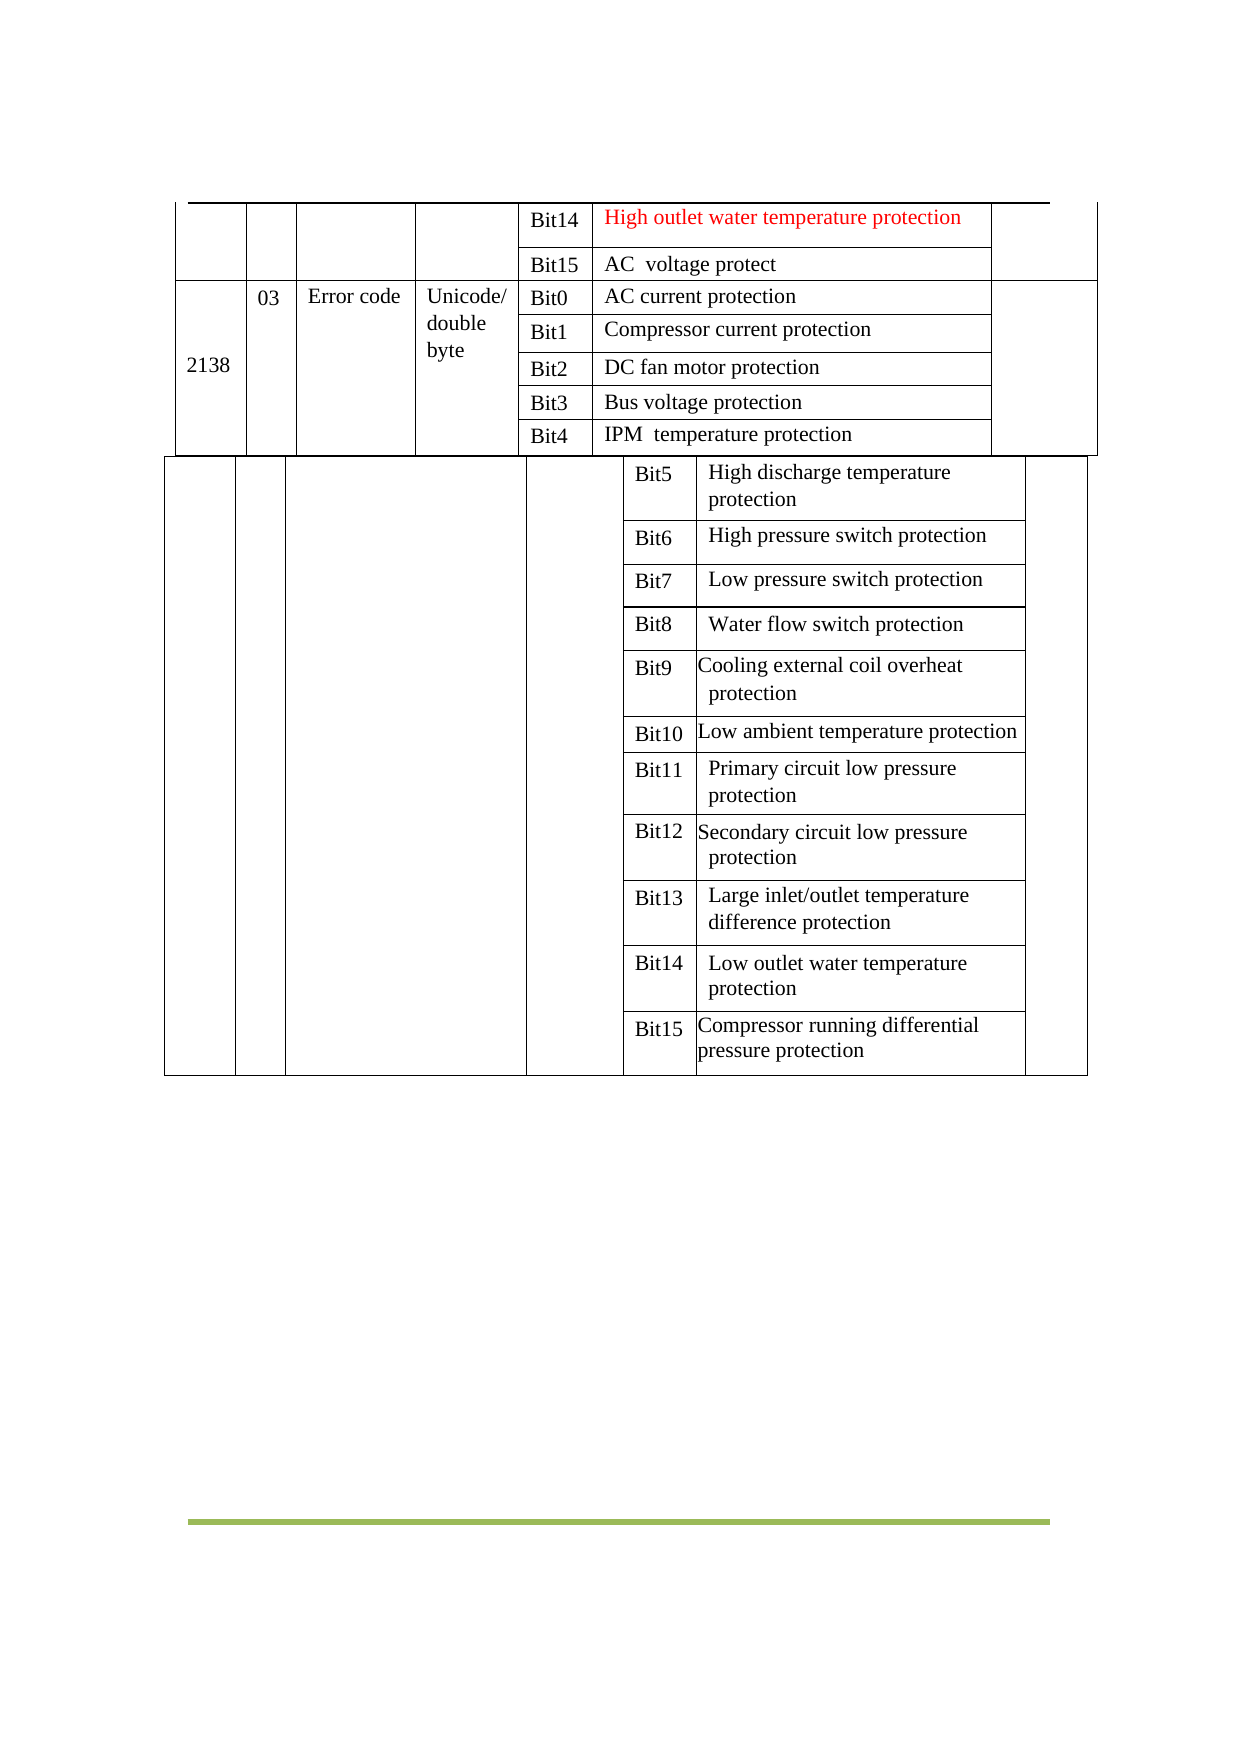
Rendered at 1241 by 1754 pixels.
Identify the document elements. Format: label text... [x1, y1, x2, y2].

table_cell Unicode/double byte [416, 281, 518, 455]
table_cell Bit13 [624, 881, 696, 945]
table_cell 2138 [176, 281, 246, 455]
table_cell Bit10 [624, 717, 696, 752]
table_header Bit5 [624, 457, 696, 520]
table_cell Bit9 [624, 651, 696, 716]
table_cell Bit15 [519, 248, 592, 280]
table_cell AC voltage protect [593, 248, 991, 280]
table_cell Low outlet water temperature protection [697, 946, 1025, 1011]
table_cell Bit0 [519, 281, 592, 314]
table_header [165, 457, 235, 1075]
table_cell Secondary circuit low pressure protection [697, 815, 1025, 880]
table_header [1026, 457, 1087, 1075]
table_cell Large inlet/outlet temperature difference protection [697, 881, 1025, 945]
table_cell Bit14 [624, 946, 696, 1011]
table_cell Compressor running differential pressure protection [697, 1012, 1025, 1075]
table_cell 03 [247, 281, 296, 455]
table_header [236, 457, 285, 1075]
table_cell Bit7 [624, 565, 696, 606]
table_cell Bus voltage protection [593, 386, 991, 419]
table_cell Error code [297, 281, 415, 455]
table_cell Low pressure switch protection [697, 565, 1025, 606]
table_cell Bit1 [519, 315, 592, 352]
table_header High discharge temperature protection [697, 457, 1025, 520]
table_cell Primary circuit low pressure protection [697, 753, 1025, 814]
table_cell Bit14 [519, 203, 592, 247]
table_cell Bit15 [624, 1012, 696, 1075]
table_cell Low ambient temperature protection [697, 717, 1025, 752]
table_cell [992, 281, 1097, 455]
table_cell IPM temperature protection [593, 420, 991, 455]
table_cell Compressor current protection [593, 315, 991, 352]
table_cell High pressure switch protection [697, 521, 1025, 563]
table_cell High outlet water temperature protection [593, 203, 991, 247]
table_cell Bit12 [624, 815, 696, 880]
table_cell Water flow switch protection [697, 608, 1025, 650]
table_cell Bit4 [519, 420, 592, 455]
table_cell Bit8 [624, 608, 696, 650]
table_cell AC current protection [593, 281, 991, 314]
table_header [286, 457, 526, 1075]
table_cell Bit6 [624, 521, 696, 563]
table_cell Cooling external coil overheat protection [697, 651, 1025, 716]
table_cell Bit2 [519, 353, 592, 385]
table_cell DC fan motor protection [593, 353, 991, 385]
table_cell Bit11 [624, 753, 696, 814]
table_header [527, 457, 623, 1075]
table_cell Bit3 [519, 386, 592, 419]
